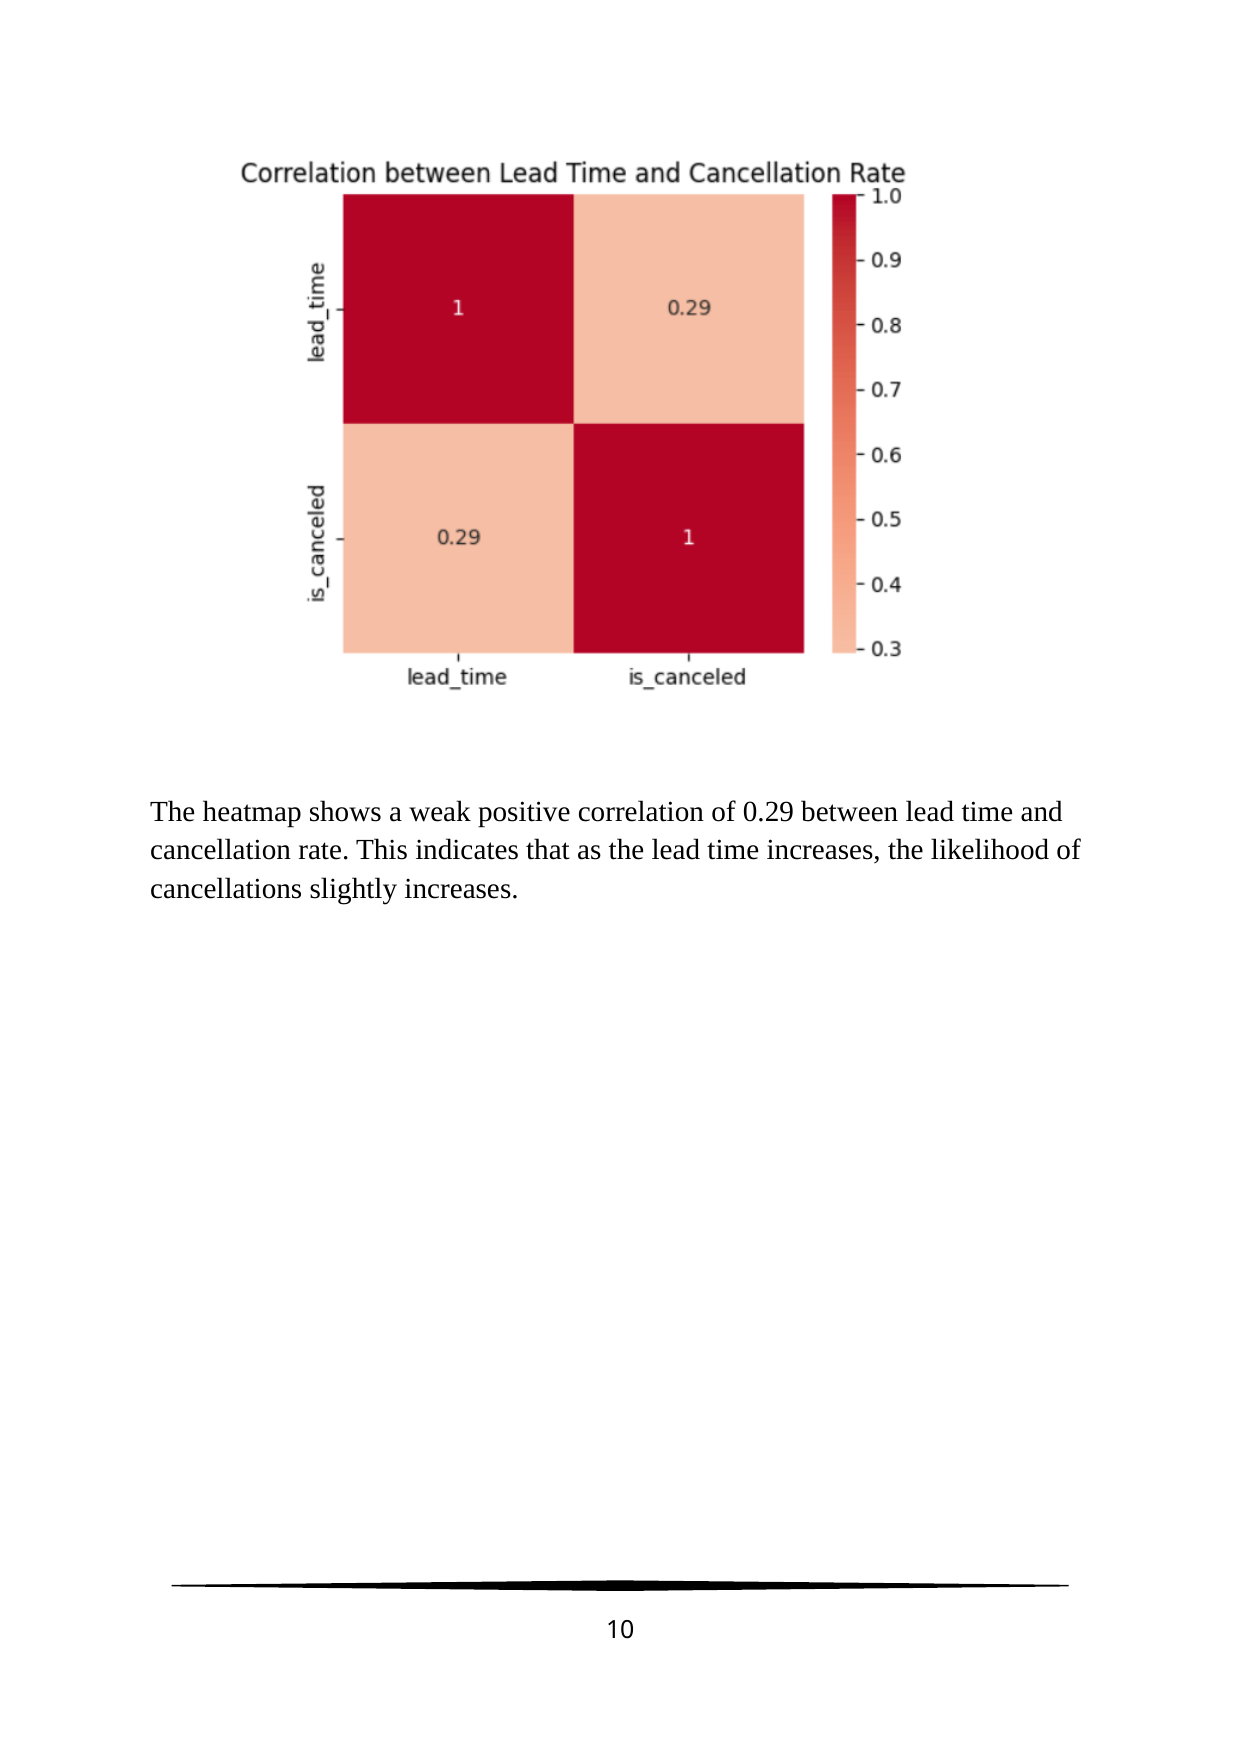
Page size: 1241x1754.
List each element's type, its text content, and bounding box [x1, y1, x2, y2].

text The heatmap shows a weak positive correlation of 0.29 between lead time and cancellation rate. This indicates that as the lead time increases, the likelihood of cancellations slightly increases. [150, 794, 1090, 904]
picture [227, 150, 1013, 717]
